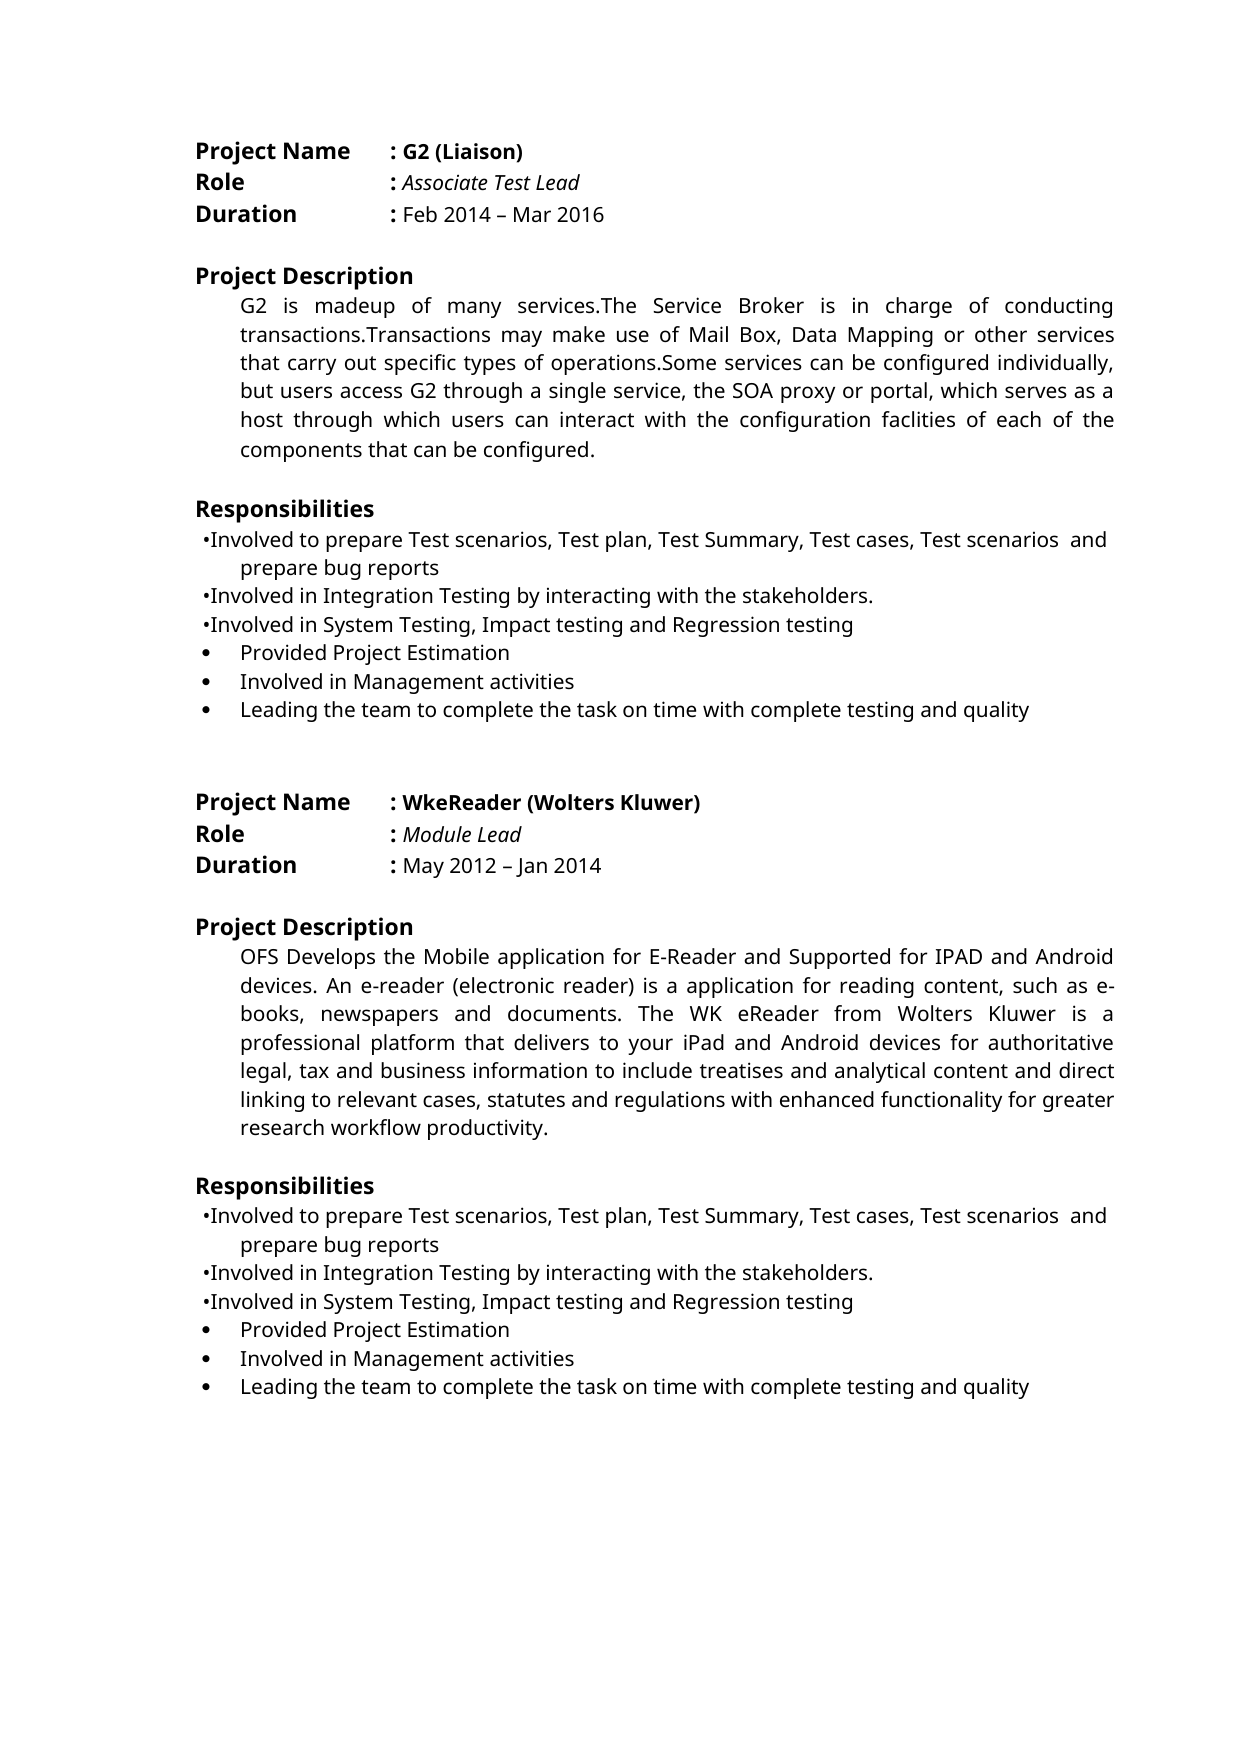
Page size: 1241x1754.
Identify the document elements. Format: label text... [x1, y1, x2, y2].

text Project Description [195, 260, 1116, 291]
list Involved in Integration Testing by interacting with the stakeholders. [202, 582, 1116, 610]
list Provided Project Estimation [202, 638, 1116, 667]
text Project Name : G2 (Liaison) [195, 135, 1116, 166]
text OFS Develops the Mobile application for E-Reader and Supported for IPAD and Android devices. An e-reader (electronic reader) is a application for reading content, such as e-books, newspapers and documents. The WK eReader from Wolters Kluwer is a professional platform that delivers to your iPad and Android devices for authoritative legal, tax and business information to include treatises and analytical content and direct linking to relevant cases, statutes and regulations with enhanced functionality for greater research workflow productivity. [240, 942, 1116, 1142]
text Duration : Feb 2014 – Mar 2016 [165, 197, 1116, 229]
list Leading the team to complete the task on time with complete testing and quality [202, 695, 1116, 724]
text G2 is madeup of many services.The Service Broker is in charge of conducting transactions.Transactions may make use of Mail Box, Data Mapping or other services that carry out specific types of operations.Some services can be configured individually, but users access G2 through a single service, the SOA proxy or portal, which serves as a host through which users can interact with the configuration faclities of each of the components that can be configured. [240, 291, 1116, 465]
text Project Name : WkeReader (Wolters Kluwer) [195, 786, 1116, 817]
list Involved to prepare Test scenarios, Test plan, Test Summary, Test cases, Test scenarios and prepare bug reports [202, 1202, 1116, 1258]
list Involved in Management activities [202, 1344, 1116, 1372]
list Involved to prepare Test scenarios, Test plan, Test Summary, Test cases, Test scenarios and prepare bug reports [202, 525, 1116, 582]
text Responsibilities [195, 493, 1116, 525]
list Involved in Integration Testing by interacting with the stakeholders. [202, 1258, 1116, 1287]
text Duration : May 2012 – Jan 2014 [165, 849, 1116, 880]
list Leading the team to complete the task on time with complete testing and quality [202, 1372, 1116, 1401]
list Provided Project Estimation [202, 1315, 1116, 1344]
text Responsibilities [195, 1170, 1116, 1202]
text Project Description [195, 911, 1116, 942]
text Role : Module Lead [195, 817, 1116, 849]
text Role : Associate Test Lead [195, 166, 1116, 197]
list Involved in System Testing, Impact testing and Regression testing [202, 610, 1116, 638]
list Involved in System Testing, Impact testing and Regression testing [202, 1287, 1116, 1315]
list Involved in Management activities [202, 667, 1116, 695]
